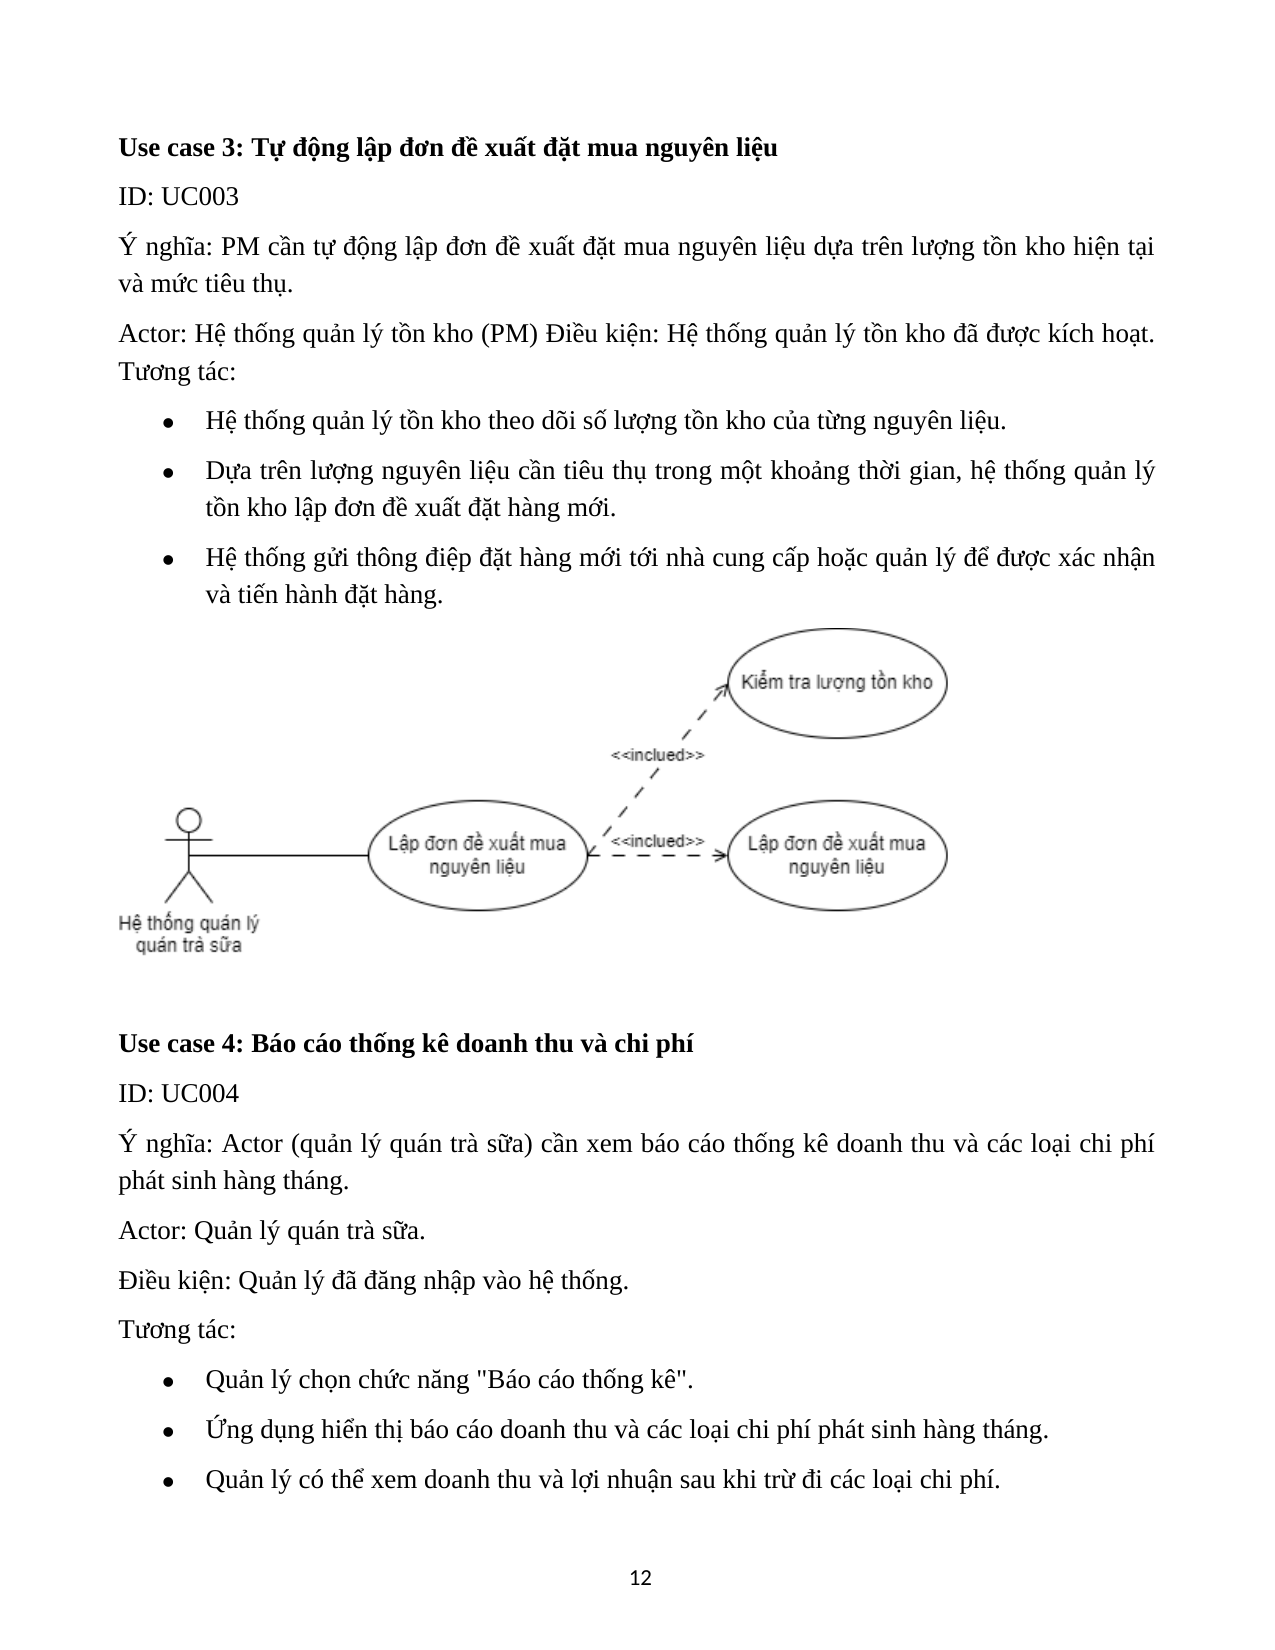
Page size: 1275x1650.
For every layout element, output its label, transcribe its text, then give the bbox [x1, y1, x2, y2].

text Điều kiện: Quản lý đã đăng nhập vào hệ thống. [118, 1264, 1157, 1295]
list Hệ thống quản lý tồn kho theo dõi số lượng tồn kho của từng nguyên liệu. [162, 404, 1157, 436]
list Hệ thống gửi thông điệp đặt hàng mới tới nhà cung cấp hoặc quản lý để được xác nhận và tiến hành đặt hàng. [162, 541, 1157, 610]
text ID: UC004 [118, 1077, 1157, 1108]
text Actor: Hệ thống quản lý tồn kho (PM) Điều kiện: Hệ thống quản lý tồn kho đã được kích hoạt. Tương tác: [118, 317, 1157, 386]
list Dựa trên lượng nguyên liệu cần tiêu thụ trong một khoảng thời gian, hệ thống quản lý tồn kho lập đơn đề xuất đặt hàng mới. [162, 454, 1157, 523]
list Quản lý chọn chức năng "Báo cáo thống kê". [162, 1363, 1157, 1394]
text Ý nghĩa: Actor (quản lý quán trà sữa) cần xem báo cáo thống kê doanh thu và các loại chi phí phát sinh hàng tháng. [118, 1127, 1157, 1195]
text Use case 3: Tự động lập đơn đề xuất đặt mua nguyên liệu [118, 131, 1157, 162]
text ID: UC003 [118, 180, 1157, 212]
text Tương tác: [118, 1314, 1157, 1345]
list Quản lý có thể xem doanh thu và lợi nhuận sau khi trừ đi các loại chi phí. [162, 1463, 1157, 1494]
text Actor: Quản lý quán trà sữa. [118, 1214, 1157, 1245]
text Use case 4: Báo cáo thống kê doanh thu và chi phí [118, 1027, 1157, 1058]
picture [118, 628, 948, 960]
list Ứng dụng hiển thị báo cáo doanh thu và các loại chi phí phát sinh hàng tháng. [162, 1413, 1157, 1444]
text Ý nghĩa: PM cần tự động lập đơn đề xuất đặt mua nguyên liệu dựa trên lượng tồn kho hiện tại và mức tiêu thụ. [118, 230, 1157, 299]
